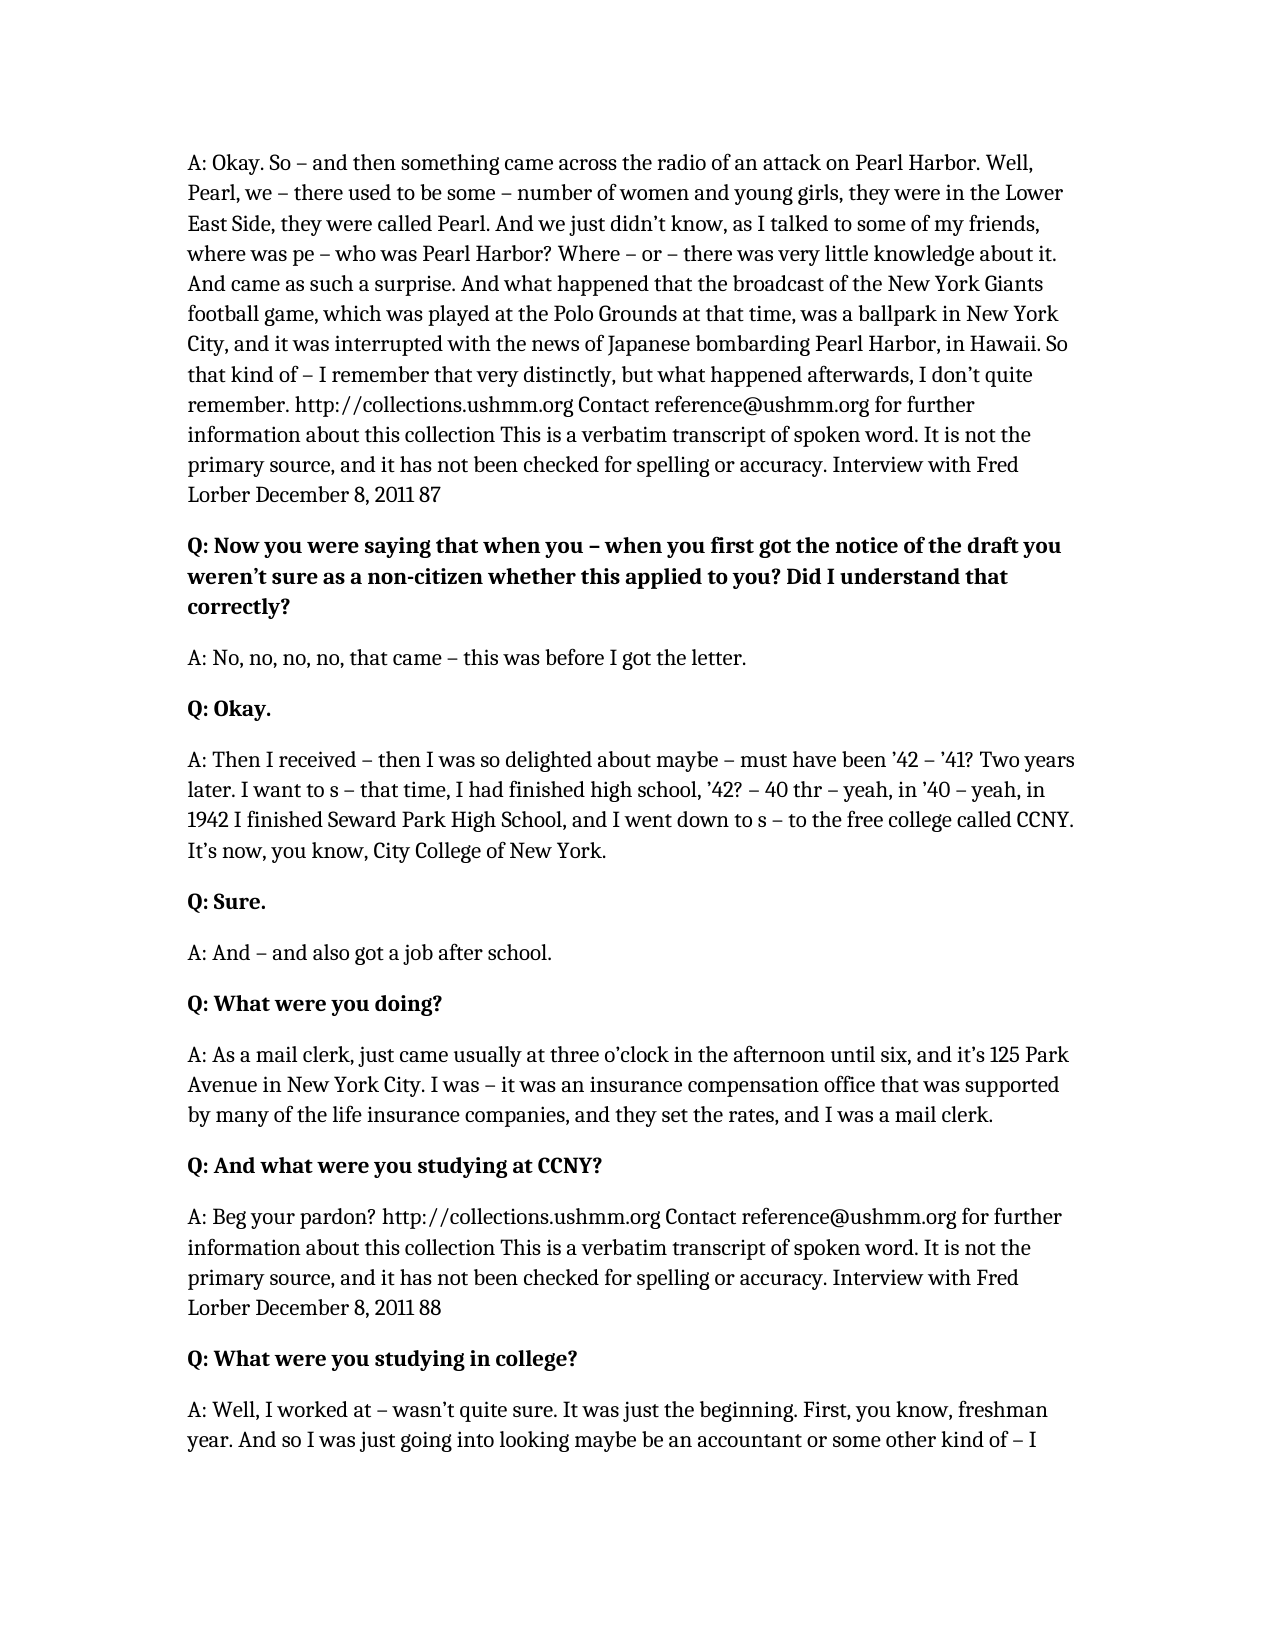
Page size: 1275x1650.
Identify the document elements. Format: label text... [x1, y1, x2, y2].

text A: As a mail clerk, just came usually at three o’clock in the afternoon until six, and it’s 125 Park Avenue in New York City. I was – it was an insurance compensation office that was supported by many of the life insurance companies, and they set the rates, and I was a mail clerk. [187, 1042, 1087, 1128]
text A: Then I received – then I was so delighted about maybe – must have been ’42 – ’41? Two years later. I want to s – that time, I had finished high school, ’42? – 40 thr – yeah, in ’40 – yeah, in 1942 I finished Seward Park High School, and I went down to s – to the free college called CCNY. It’s now, you know, City College of New York. [187, 747, 1087, 864]
text Q: Now you were saying that when you – when you first got the notice of the draft you weren’t sure as a non-citizen whether this applied to you? Did I understand that correctly? [187, 533, 1087, 620]
text Q: What were you studying in college? [187, 1346, 1087, 1372]
text A: Beg your pardon? http://collections.ushmm.org Contact reference@ushmm.org for further information about this collection This is a verbatim transcript of spoken word. It is not the primary source, and it has not been checked for spelling or accuracy. Interview with Fred Lorber December 8, 2011 88 [187, 1204, 1087, 1321]
text Q: Okay. [187, 696, 1087, 722]
text A: And – and also got a job after school. [187, 939, 1087, 966]
text Q: Sure. [187, 888, 1087, 915]
text A: No, no, no, no, that came – this was before I got the letter. [187, 645, 1087, 671]
text A: Okay. So – and then something came across the radio of an attack on Pearl Harbor. Well, Pearl, we – there used to be some – number of women and young girls, they were in the Lower East Side, they were called Pearl. And we just didn’t know, as I talked to some of my friends, where was pe – who was Pearl Harbor? Where – or – there was very little knowledge about it. And came as such a surprise. And what happened that the broadcast of the New York Giants football game, which was played at the Polo Grounds at that time, was a ballpark in New York City, and it was interrupted with the news of Japanese bombarding Pearl Harbor, in Hawaii. So that kind of – I remember that very distinctly, but what happened afterwards, I don’t quite remember. http://collections.ushmm.org Contact reference@ushmm.org for further information about this collection This is a verbatim transcript of spoken word. It is not the primary source, and it has not been checked for spelling or accuracy. Interview with Fred Lorber December 8, 2011 87 [187, 150, 1087, 509]
text Q: And what were you studying at CCNY? [187, 1153, 1087, 1179]
text Q: What were you doing? [187, 991, 1087, 1017]
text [187, 1397, 1087, 1453]
